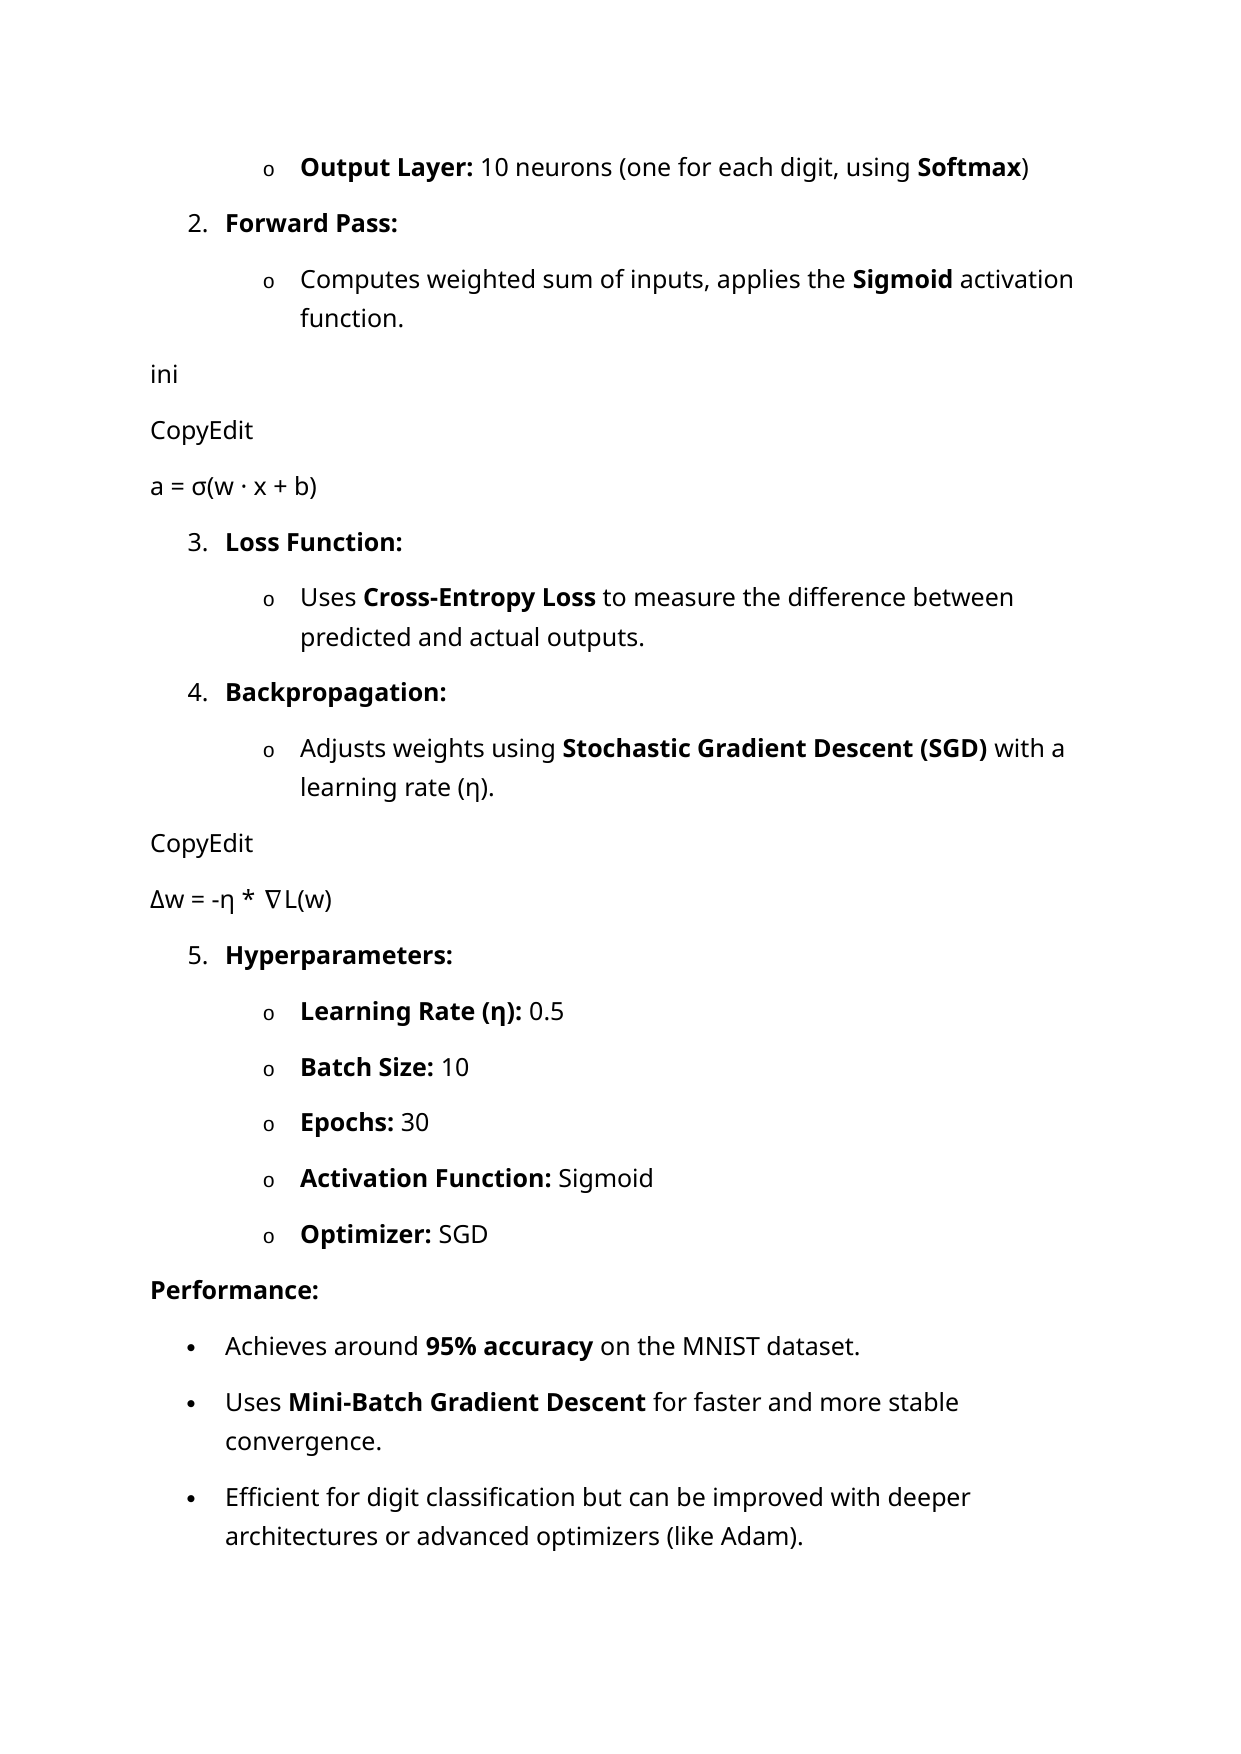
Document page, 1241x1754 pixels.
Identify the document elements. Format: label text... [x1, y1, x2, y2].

list Activation Function: Sigmoid [262, 1161, 1090, 1195]
text Δw = -η * ∇L(w) [150, 882, 1090, 916]
list Epochs: 30 [262, 1105, 1090, 1139]
text CopyEdit [150, 826, 1090, 860]
list Learning Rate (η): 0.5 [262, 993, 1090, 1027]
list Computes weighted sum of inputs, applies the Sigmoid activation function. [262, 262, 1090, 335]
list Hyperparameters: [187, 937, 1090, 972]
text a = σ(w · x + b) [150, 468, 1090, 502]
list Achieves around 95% accuracy on the MNIST dataset. [187, 1328, 1090, 1362]
text ini [150, 357, 1090, 391]
list Uses Mini-Batch Gradient Descent for faster and more stable convergence. [187, 1384, 1090, 1457]
list Backpropagation: [187, 675, 1090, 709]
list Output Layer: 10 neurons (one for each digit, using Softmax) [262, 150, 1090, 184]
list Uses Cross-Entropy Loss to measure the difference between predicted and actual outputs. [262, 580, 1090, 653]
list Efficient for digit classification but can be improved with deeper architectures or advanced optimizers (like Adam). [187, 1479, 1090, 1552]
text Performance: [150, 1272, 1090, 1307]
list Optimizer: SGD [262, 1217, 1090, 1251]
list Batch Size: 10 [262, 1049, 1090, 1083]
text CopyEdit [150, 412, 1090, 447]
list Forward Pass: [187, 206, 1090, 240]
list Loss Function: [187, 524, 1090, 558]
list Adjusts weights using Stochastic Gradient Descent (SGD) with a learning rate (η). [262, 731, 1090, 804]
